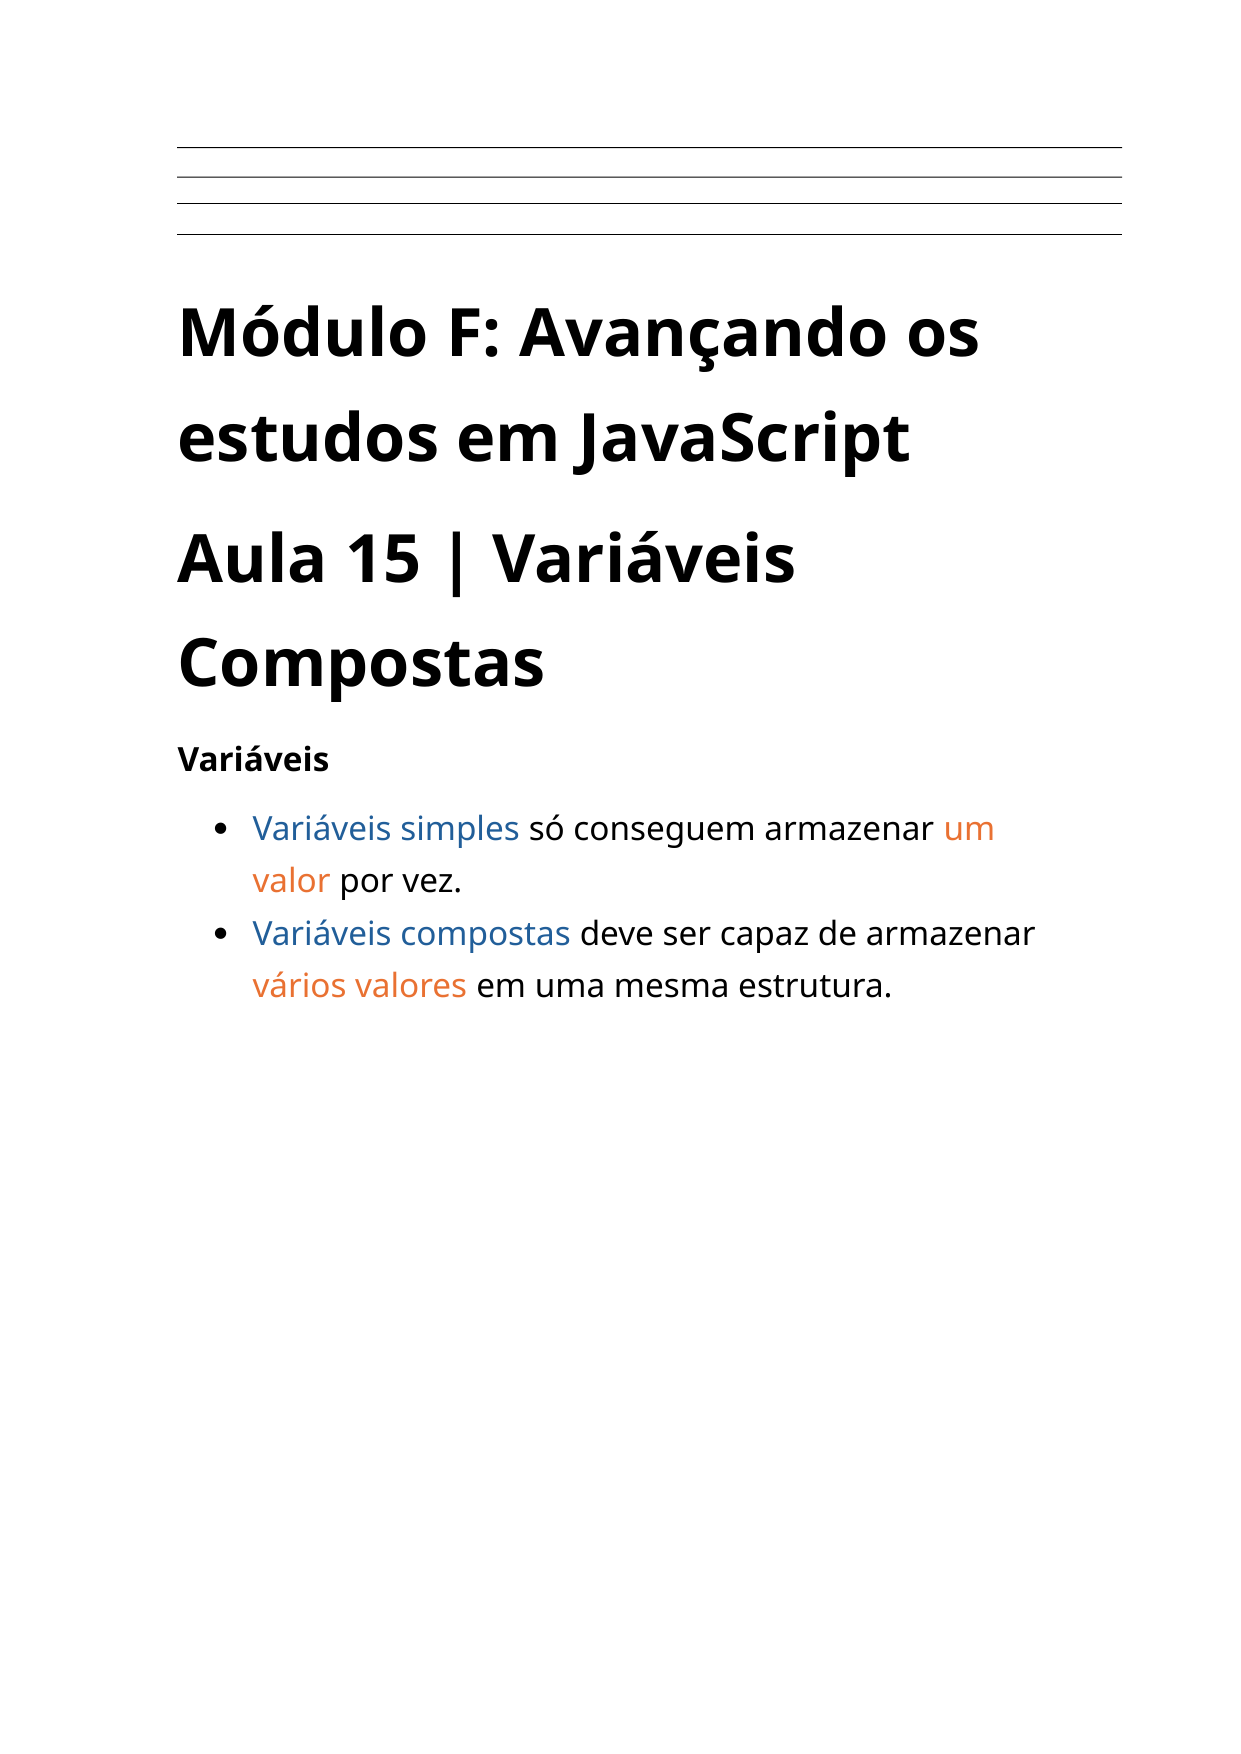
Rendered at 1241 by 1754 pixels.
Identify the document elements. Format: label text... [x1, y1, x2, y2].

text Aula 15 | Variáveis Compostas [177, 511, 1063, 706]
text Módulo F: Avançando os estudos em JavaScript [177, 285, 1063, 481]
list Variáveis simples só conseguem armazenar um valor por vez. [215, 805, 1063, 903]
list Variáveis compostas deve ser capaz de armazenar vários valores em uma mesma estrutura. [215, 909, 1063, 1007]
text Variáveis [177, 736, 1063, 782]
